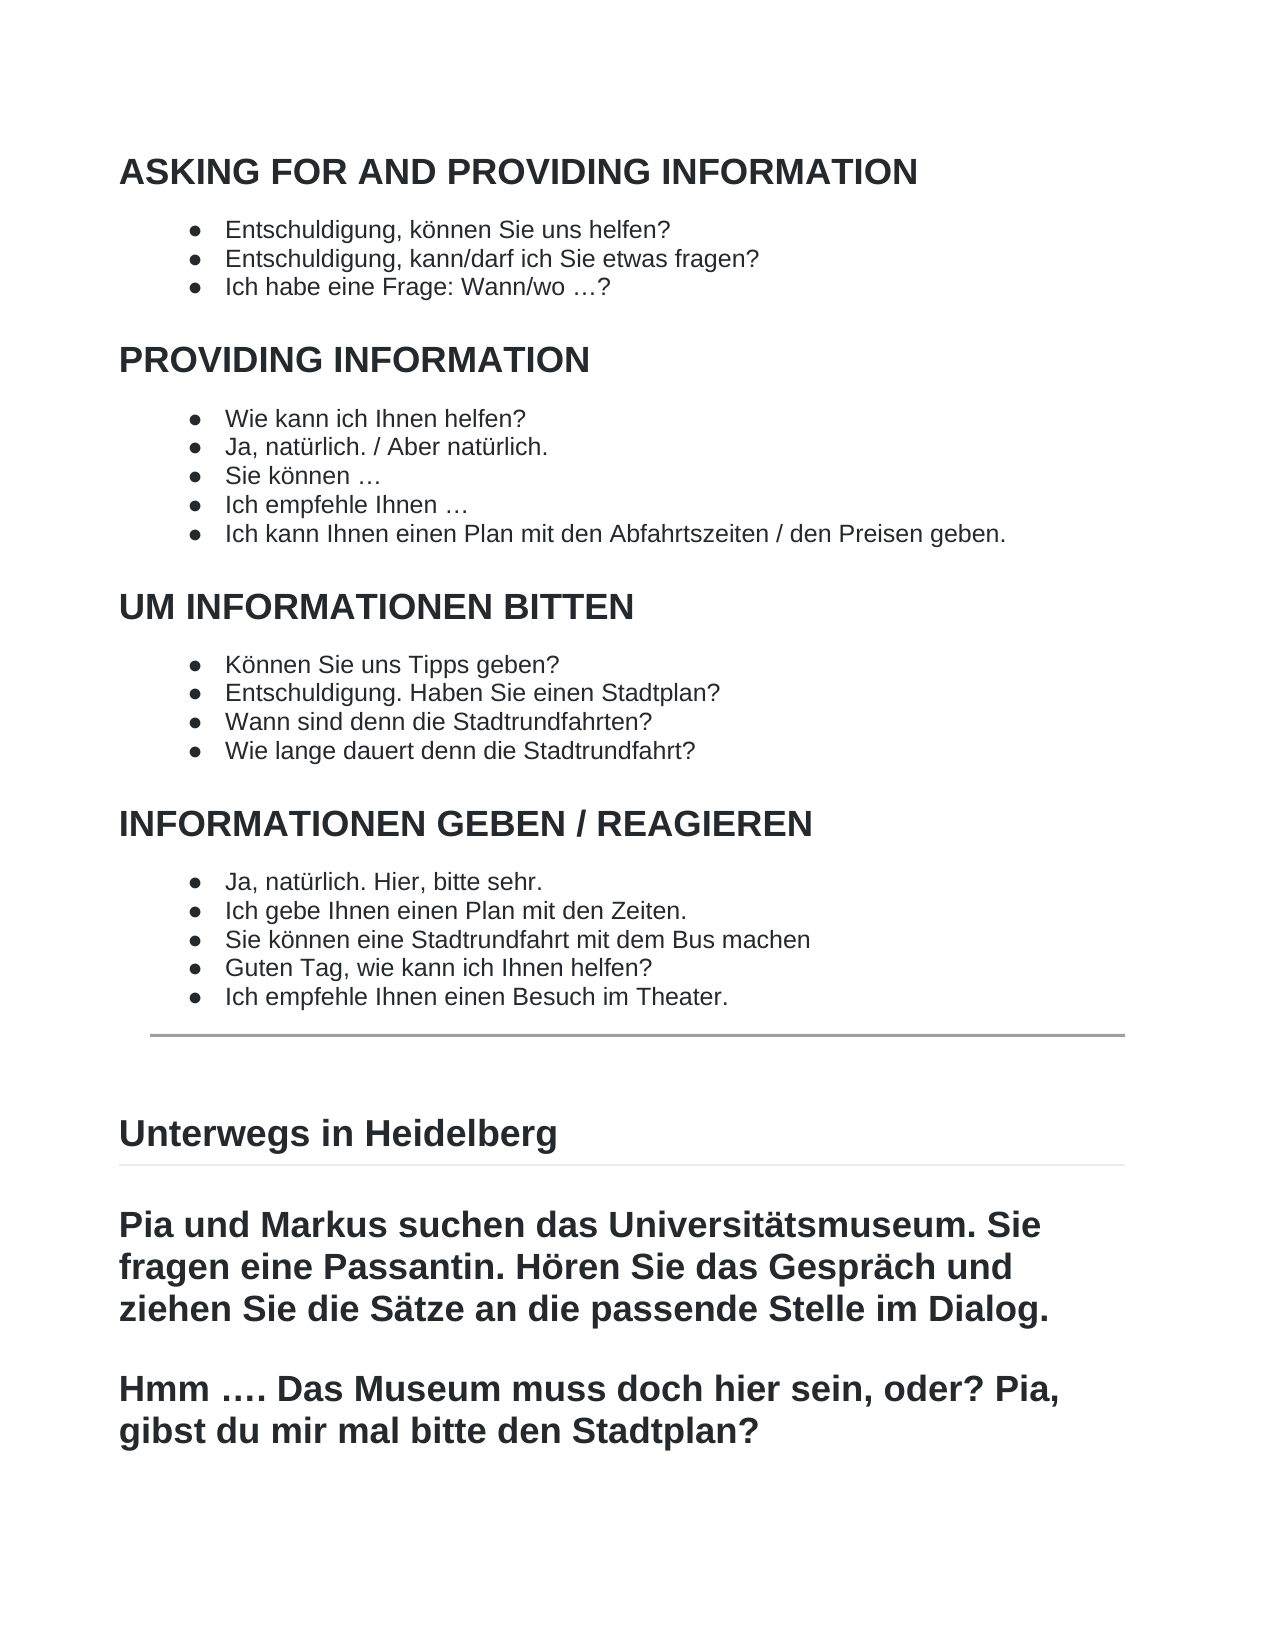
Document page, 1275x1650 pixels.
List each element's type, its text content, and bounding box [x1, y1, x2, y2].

subtitle ASKING FOR AND PROVIDING INFORMATION [119, 150, 1125, 192]
list Ich gebe Ihnen einen Plan mit den Zeiten. [187, 896, 1125, 924]
list Sie können … [187, 461, 1125, 490]
list Entschuldigung, kann/darf ich Sie etwas fragen? [187, 244, 1125, 272]
subtitle Unterwegs in Heidelberg [119, 1111, 1125, 1164]
subtitle Pia und Markus suchen das Universitätsmuseum. Sie fragen eine Passantin. Hören Sie das Gespräch und ziehen Sie die Sätze an die passende Stelle im Dialog. [119, 1203, 1125, 1329]
list Ich kann Ihnen einen Plan mit den Abfahrtszeiten / den Preisen geben. [187, 518, 1125, 547]
list Wie lange dauert denn die Stadtrundfahrt? [187, 736, 1125, 765]
list Guten Tag, wie kann ich Ihnen helfen? [187, 953, 1125, 982]
list Ja, natürlich. / Aber natürlich. [187, 432, 1125, 461]
subtitle PROVIDING INFORMATION [119, 339, 1125, 381]
list Können Sie uns Tipps geben? [187, 650, 1125, 678]
list Sie können eine Stadtrundfahrt mit dem Bus machen [187, 924, 1125, 953]
subtitle Hmm …. Das Museum muss doch hier sein, oder? Pia, gibst du mir mal bitte den Stadtplan? [119, 1367, 1125, 1451]
list Ich empfehle Ihnen … [187, 490, 1125, 518]
list Wann sind denn die Stadtrundfahrten? [187, 707, 1125, 736]
list Entschuldigung. Haben Sie einen Stadtplan? [187, 678, 1125, 707]
list Wie kann ich Ihnen helfen? [187, 403, 1125, 432]
list Entschuldigung, können Sie uns helfen? [187, 215, 1125, 244]
list Ich habe eine Frage: Wann/wo …? [187, 272, 1125, 301]
subtitle INFORMATIONEN GEBEN / REAGIEREN [119, 802, 1125, 844]
list Ja, natürlich. Hier, bitte sehr. [187, 867, 1125, 896]
list Ich empfehle Ihnen einen Besuch im Theater. [187, 982, 1125, 1011]
subtitle UM INFORMATIONEN BITTEN [119, 585, 1125, 627]
